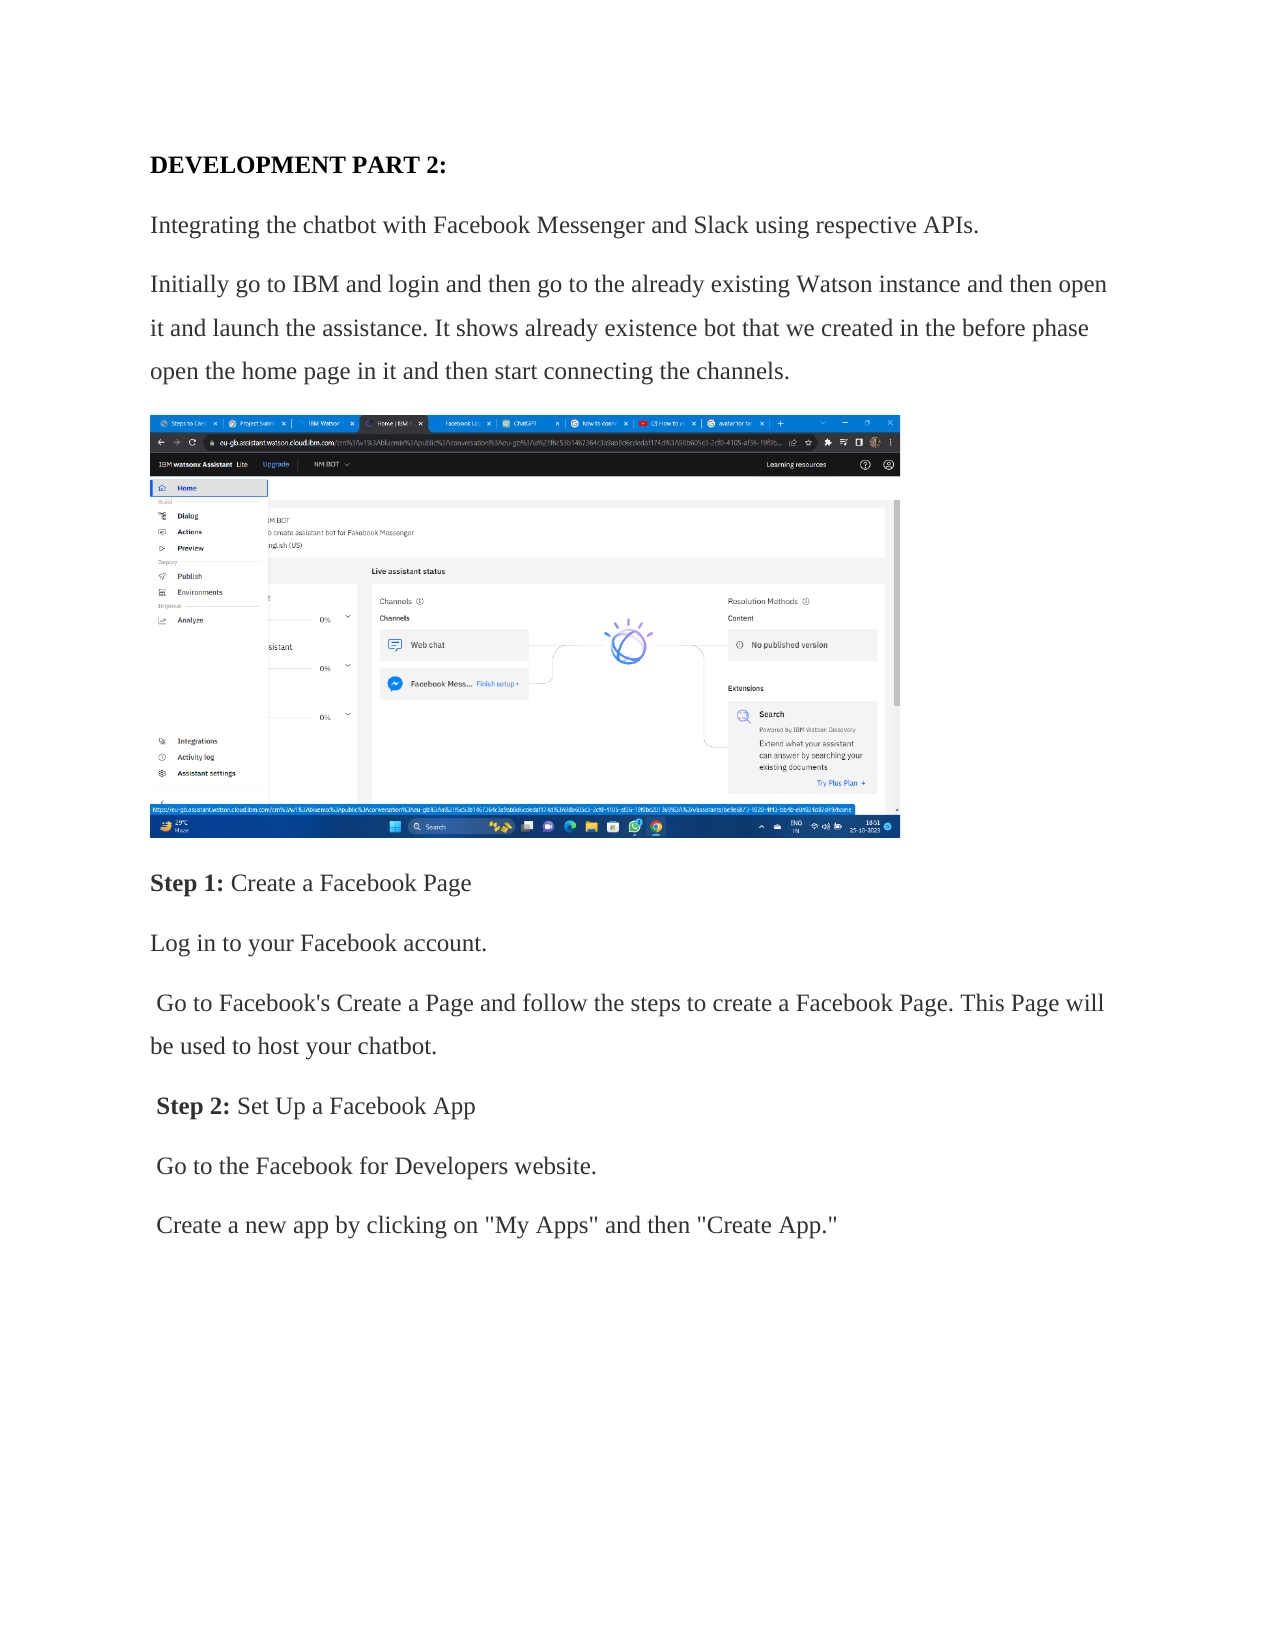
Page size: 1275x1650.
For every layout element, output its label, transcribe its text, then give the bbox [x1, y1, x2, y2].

text Create a new app by clicking on "My Apps" and then "Create App." [150, 1211, 1125, 1239]
text Log in to your Facebook account. [150, 928, 1125, 957]
text Step 2: Set Up a Facebook App [150, 1091, 1125, 1120]
text DEVELOPMENT PART 2: [150, 150, 1125, 179]
text Go to Facebook's Create a Page and follow the steps to create a Facebook Page. This Page will be used to host your chatbot. [150, 988, 1125, 1060]
text Initially go to IBM and login and then go to the already existing Watson instance and then open it and launch the assistance. It shows already existence bot that we created in the before phase open the home page in it and then start connecting the channels. [150, 269, 1125, 384]
picture [150, 415, 901, 838]
text Step 1: Create a Facebook Page [150, 868, 1125, 897]
text Go to the Facebook for Developers website. [150, 1151, 1125, 1179]
text Integrating the chatbot with Facebook Messenger and Slack using respective APIs. [150, 210, 1125, 238]
